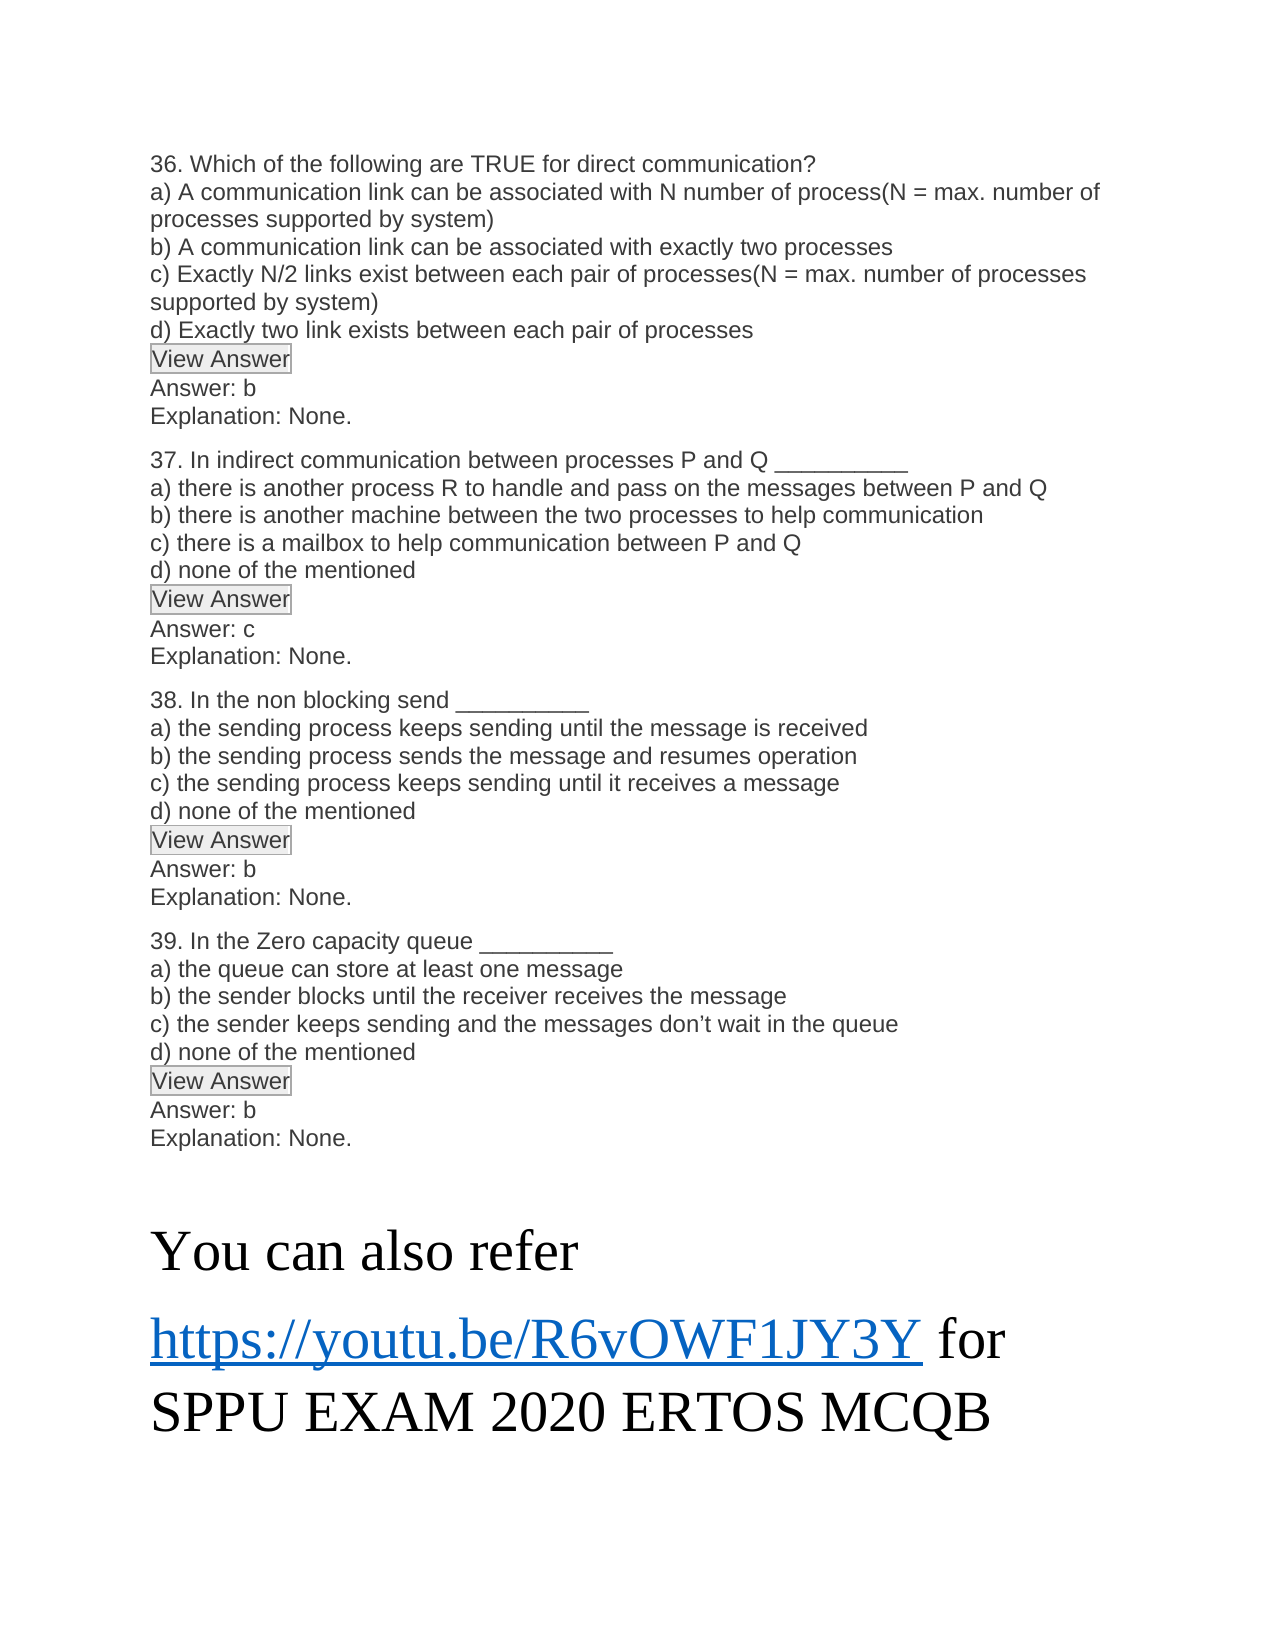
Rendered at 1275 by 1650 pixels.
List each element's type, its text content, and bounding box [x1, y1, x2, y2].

text 37. In indirect communication between processes P and Q __________ a) there is another process R to handle and pass on the messages between P and Q b) there is another machine between the two processes to help communication c) there is a mailbox to help communication between P and Q d) none of the mentioned View Answer [150, 446, 1125, 614]
text 38. In the non blocking send __________ a) the sending process keeps sending until the message is received b) the sending process sends the message and resumes operation c) the sending process keeps sending until it receives a message d) none of the mentioned View Answer [150, 686, 1125, 855]
text https://youtu.be/R6vOWF1JY3Y for SPPU EXAM 2020 ERTOS MCQB [150, 1304, 1125, 1444]
text Answer: c Explanation: None. [150, 614, 1125, 670]
text You can also refer [150, 1215, 1125, 1282]
text Answer: b Explanation: None. [150, 1096, 1125, 1151]
text 36. Which of the following are TRUE for direct communication? a) A communication link can be associated with N number of process(N = max. number of processes supported by system) b) A communication link can be associated with exactly two processes c) Exactly N/2 links exist between each pair of processes(N = max. number of processes supported by system) d) Exactly two link exists between each pair of processes View Answer [150, 150, 1125, 374]
text Answer: b Explanation: None. [150, 374, 1125, 429]
text 39. In the Zero capacity queue __________ a) the queue can store at least one message b) the sender blocks until the receiver receives the message c) the sender keeps sending and the messages don’t wait in the queue d) none of the mentioned View Answer [150, 927, 1125, 1096]
text Answer: b Explanation: None. [150, 855, 1125, 910]
